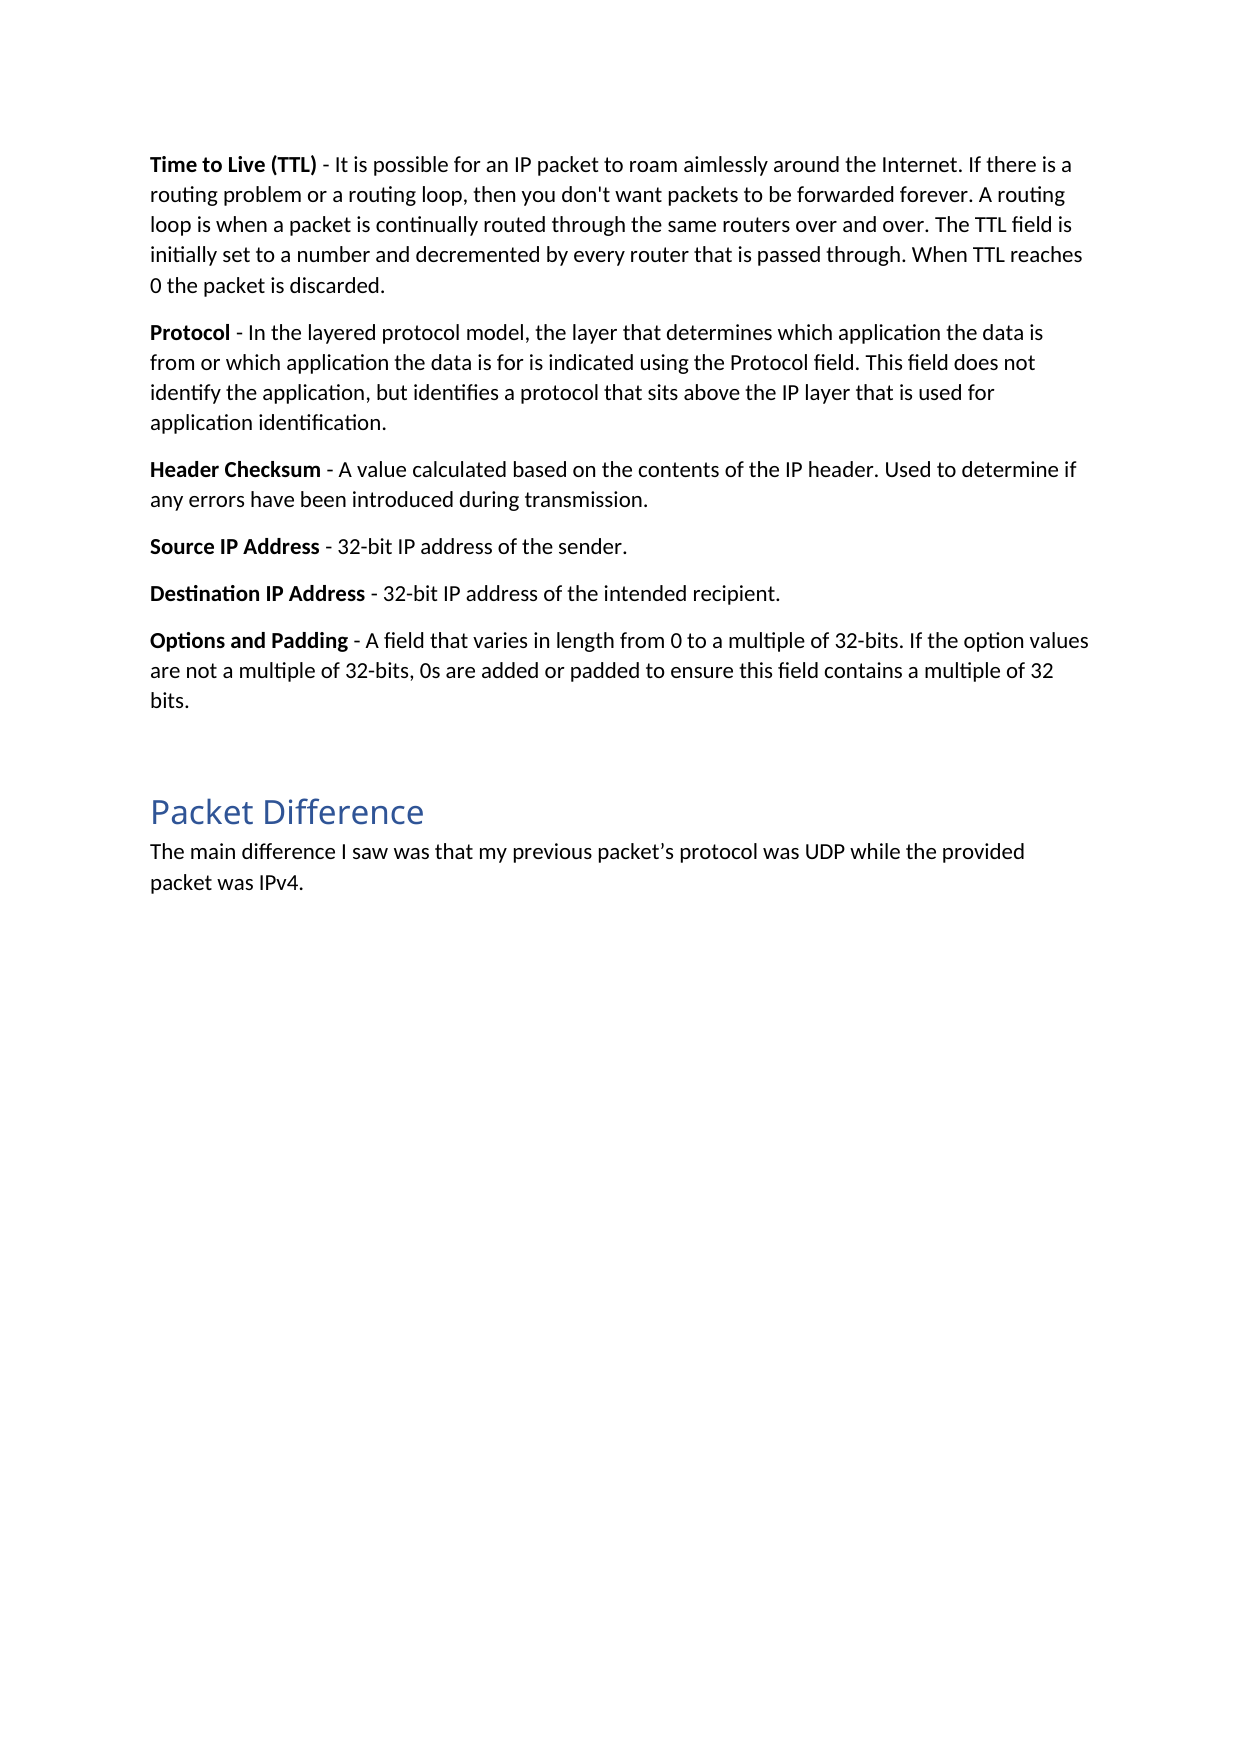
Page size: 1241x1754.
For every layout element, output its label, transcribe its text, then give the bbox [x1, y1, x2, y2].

text Protocol - In the layered protocol model, the layer that determines which application the data is from or which application the data is for is indicated using the Protocol field. This field does not identify the application, but identifies a protocol that sits above the IP layer that is used for application identification. [150, 318, 1090, 436]
text The main difference I saw was that my previous packet’s protocol was UDP while the provided packet was IPv4. [150, 837, 1090, 896]
text Source IP Address - 32-bit IP address of the sender. [150, 532, 1090, 560]
text Destination IP Address - 32-bit IP address of the intended recipient. [150, 579, 1090, 607]
text Options and Padding - A field that varies in length from 0 to a multiple of 32-bits. If the option values are not a multiple of 32-bits, 0s are added or padded to ensure this field contains a multiple of 32 bits. [150, 626, 1090, 714]
text Header Checksum - A value calculated based on the contents of the IP header. Used to determine if any errors have been introduced during transmission. [150, 455, 1090, 513]
subtitle Packet Difference [150, 788, 1090, 834]
text Time to Live (TTL) - It is possible for an IP packet to roam aimlessly around the Internet. If there is a routing problem or a routing loop, then you don't want packets to be forwarded forever. A routing loop is when a packet is continually routed through the same routers over and over. The TTL field is initially set to a number and decremented by every router that is passed through. When TTL reaches 0 the packet is discarded. [150, 150, 1090, 299]
